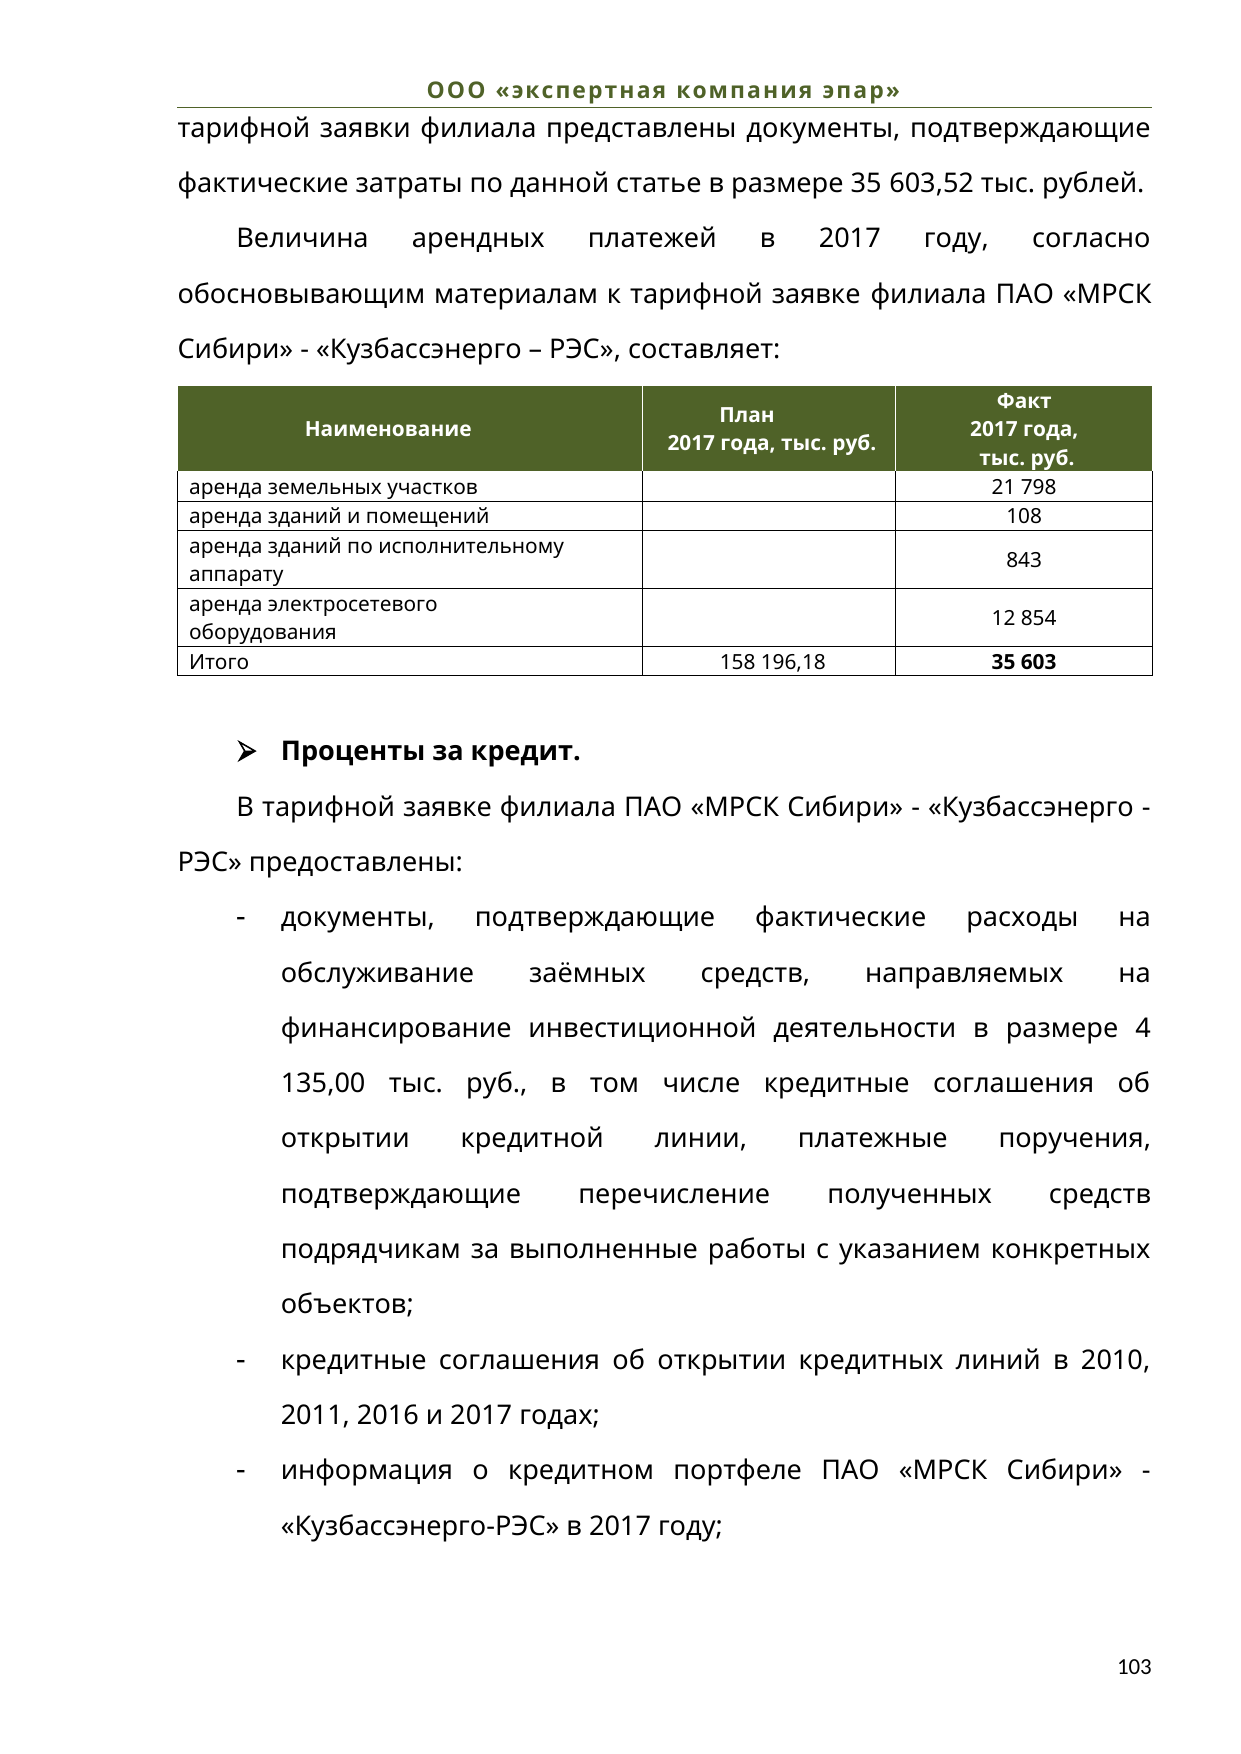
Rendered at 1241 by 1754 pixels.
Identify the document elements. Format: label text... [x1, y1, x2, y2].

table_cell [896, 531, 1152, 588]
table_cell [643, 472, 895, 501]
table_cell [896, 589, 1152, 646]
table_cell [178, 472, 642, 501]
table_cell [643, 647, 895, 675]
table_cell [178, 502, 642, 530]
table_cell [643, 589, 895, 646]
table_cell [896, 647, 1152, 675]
text Величина арендных платежей в 2017 году, согласно обосновывающим материалам к тарифной заявке филиала ПАО «МРСК Сибири» - «Кузбассэнерго – РЭС», составляет: [177, 219, 1152, 366]
list В тарифной заявке филиала ПАО «МРСК Сибири» - «Кузбассэнерго - РЭС» предоставлены: [177, 787, 1152, 879]
list документы, подтверждающие фактические расходы на обслуживание заёмных средств, направляемых на финансирование инвестиционной деятельности в размере 4 135,00 тыс. руб., в том числе кредитные соглашения об открытии кредитной линии, платежные поручения, подтверждающие перечисление полученных средств подрядчикам за выполненные работы с указанием конкретных объектов; [236, 898, 1152, 1322]
list информация о кредитном портфеле ПАО «МРСК Сибири» - «Кузбассэнерго-РЭС» в 2017 году; [236, 1451, 1152, 1543]
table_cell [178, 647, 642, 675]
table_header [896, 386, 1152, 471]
list кредитные соглашения об открытии кредитных линий в 2010, 2011, 2016 и 2017 годах; [236, 1340, 1152, 1432]
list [177, 108, 1152, 200]
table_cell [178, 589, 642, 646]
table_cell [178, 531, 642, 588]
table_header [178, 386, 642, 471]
list Проценты за кредит. [236, 732, 1107, 769]
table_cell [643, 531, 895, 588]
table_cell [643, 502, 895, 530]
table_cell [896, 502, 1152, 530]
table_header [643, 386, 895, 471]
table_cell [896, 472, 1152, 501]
